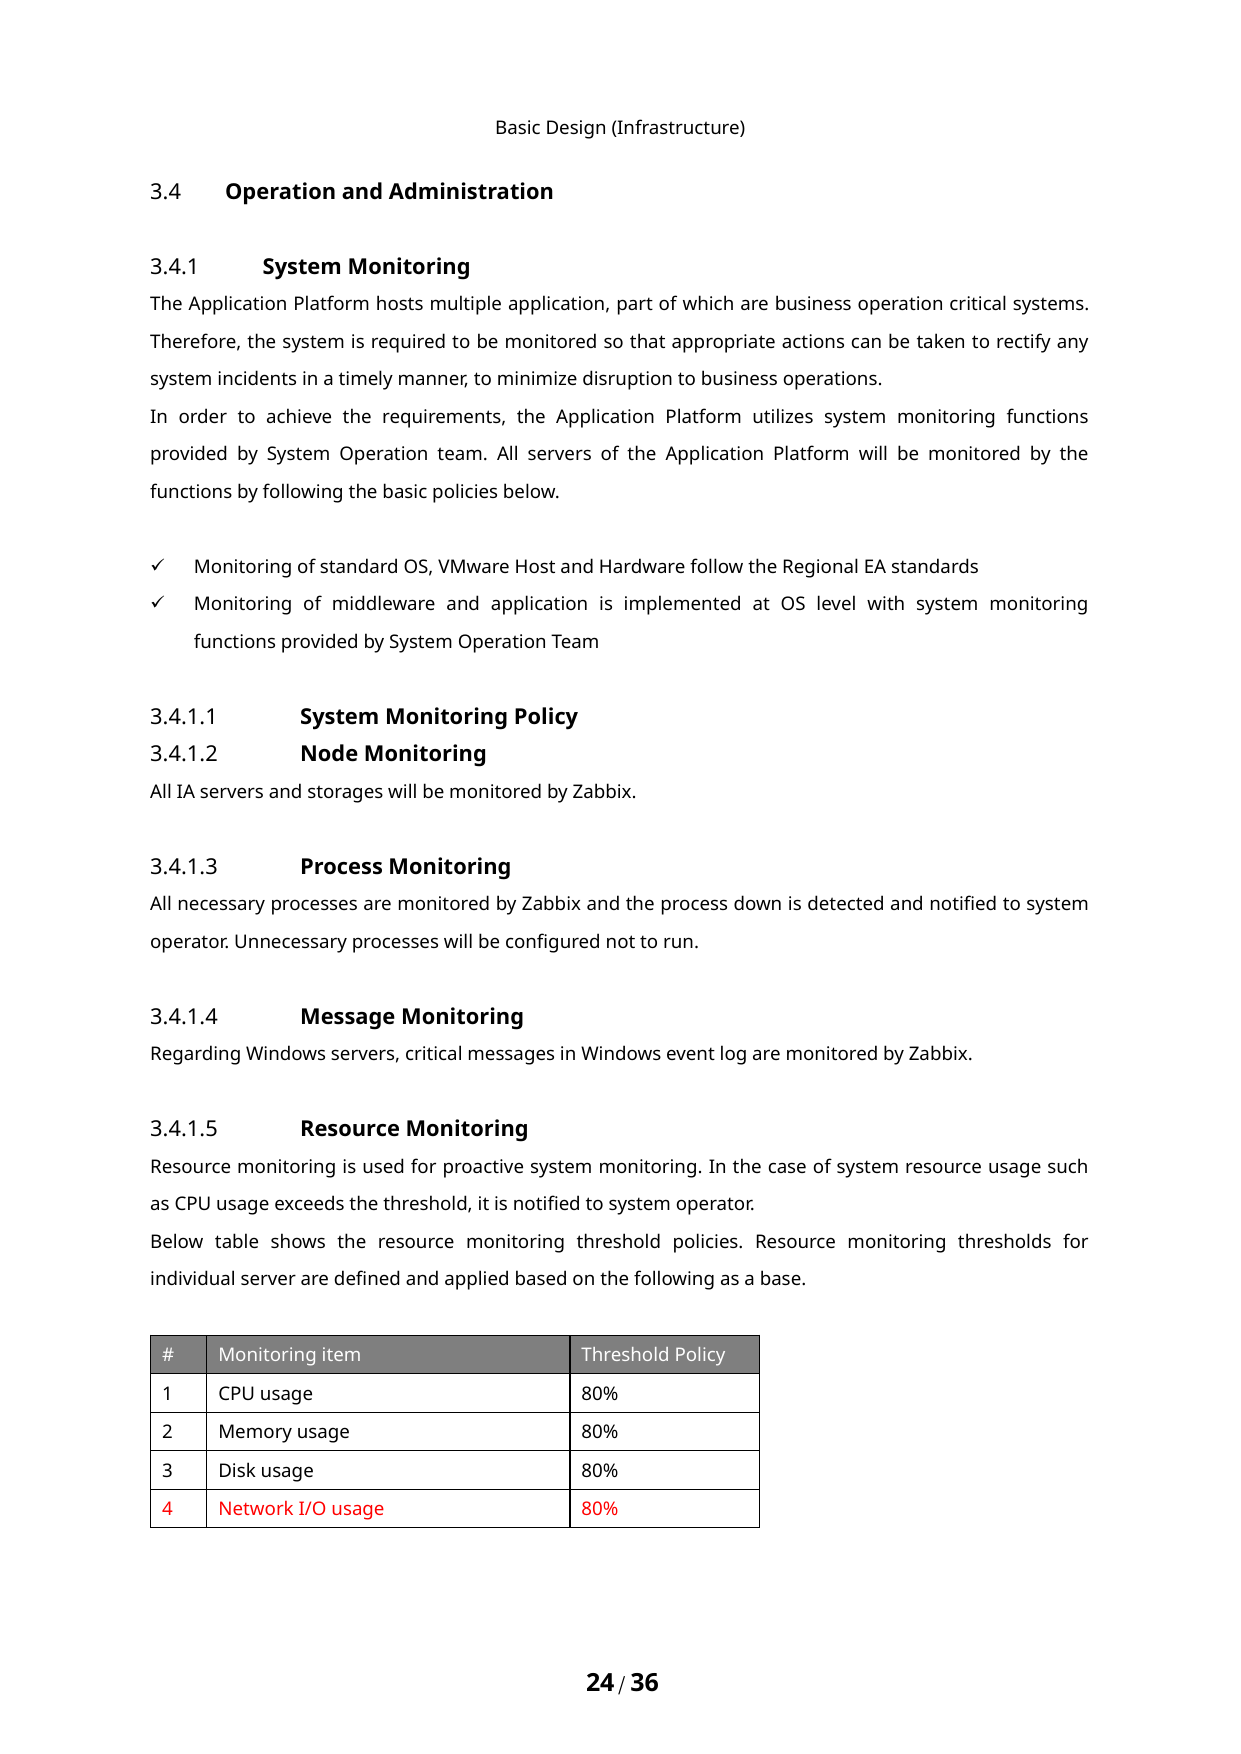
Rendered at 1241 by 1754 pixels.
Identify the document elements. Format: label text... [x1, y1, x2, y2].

table_cell 1 [151, 1374, 206, 1412]
subtitle Process Monitoring [150, 847, 1090, 884]
table_cell 80% [571, 1451, 759, 1489]
text All IA servers and storages will be monitored by Zabbix. [150, 772, 1090, 809]
text All necessary processes are monitored by Zabbix and the process down is detected and notified to system operator. Unnecessary processes will be configured not to run. [150, 884, 1090, 959]
text Regarding Windows servers, critical messages in Windows event log are monitored by Zabbix. [150, 1034, 1090, 1072]
table_cell CPU usage [207, 1374, 569, 1412]
text Below table shows the resource monitoring threshold policies. Resource monitoring thresholds for individual server are defined and applied based on the following as a base. [150, 1222, 1090, 1297]
table_cell 2 [151, 1413, 206, 1450]
table_header Threshold Policy [571, 1336, 759, 1373]
table_cell Memory usage [207, 1413, 569, 1450]
table_cell 80% [571, 1490, 759, 1527]
table_cell 3 [151, 1451, 206, 1489]
table_cell 80% [571, 1413, 759, 1450]
table_cell Network I/O usage [207, 1490, 569, 1527]
subtitle Node Monitoring [150, 734, 1090, 772]
subtitle System Monitoring Policy [150, 697, 1090, 734]
table_cell 80% [571, 1374, 759, 1412]
subtitle Operation and Administration [150, 172, 1090, 209]
subtitle Message Monitoring [150, 997, 1090, 1034]
text In order to achieve the requirements, the Application Platform utilizes system monitoring functions provided by System Operation team. All servers of the Application Platform will be monitored by the functions by following the basic policies below. [150, 397, 1090, 509]
table_header Monitoring item [207, 1336, 569, 1373]
table_cell Disk usage [207, 1451, 569, 1489]
list Monitoring of standard OS, VMware Host and Hardware follow the Regional EA standards [150, 547, 1090, 584]
list Monitoring of middleware and application is implemented at OS level with system monitoring functions provided by System Operation Team [150, 584, 1090, 659]
text The Application Platform hosts multiple application, part of which are business operation critical systems. Therefore, the system is required to be monitored so that appropriate actions can be taken to rectify any system incidents in a timely manner, to minimize disruption to business operations. [150, 284, 1090, 397]
subtitle System Monitoring [150, 247, 1090, 284]
text Resource monitoring is used for proactive system monitoring. In the case of system resource usage such as CPU usage exceeds the threshold, it is notified to system operator. [150, 1147, 1090, 1222]
subtitle Resource Monitoring [150, 1109, 1090, 1147]
table_cell 4 [151, 1490, 206, 1527]
table_header # [151, 1336, 206, 1373]
